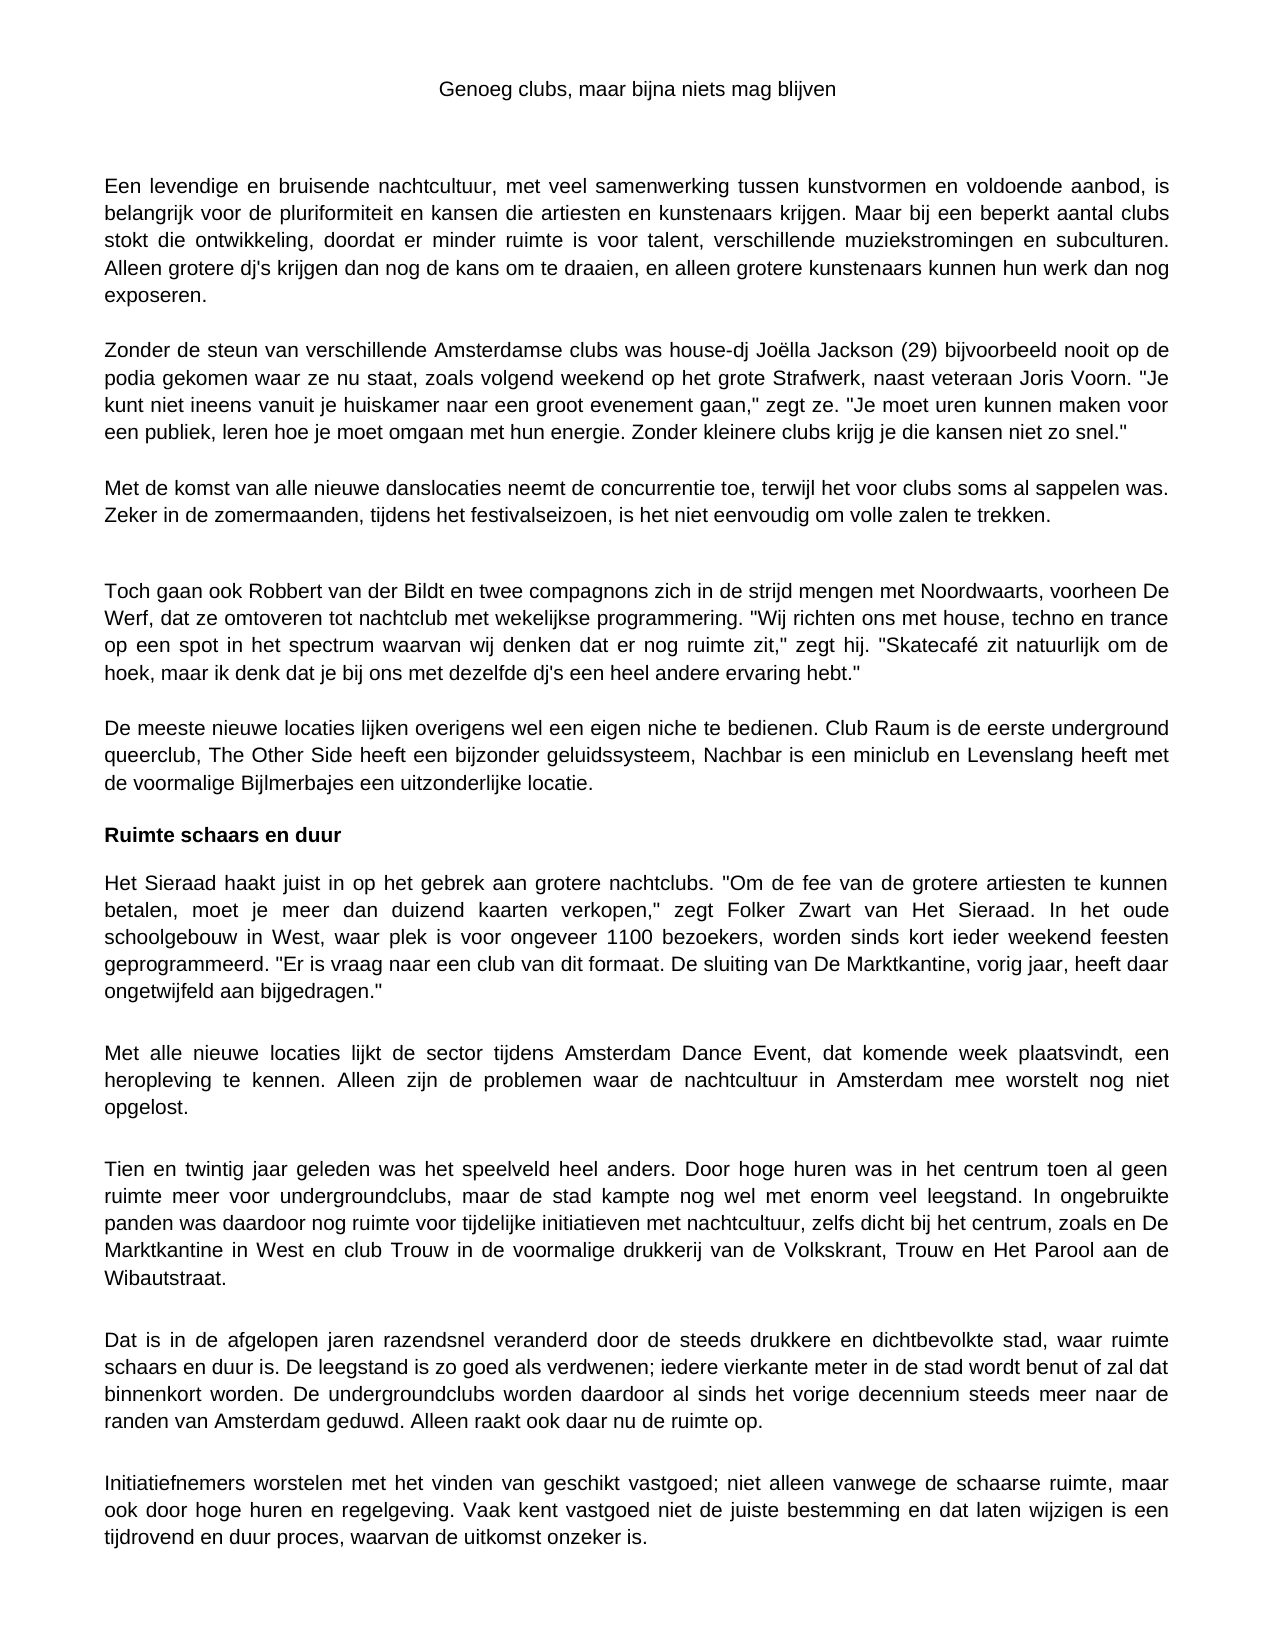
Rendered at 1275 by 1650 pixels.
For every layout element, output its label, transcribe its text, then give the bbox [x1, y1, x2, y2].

text Het Sieraad haakt juist in op het gebrek aan grotere nachtclubs. "Om de fee van de grotere artiesten te kunnen betalen, moet je meer dan duizend kaarten verkopen," zegt Folker Zwart van Het Sieraad. In het oude schoolgebouw in West, waar plek is voor ongeveer 1100 bezoekers, worden sinds kort ieder weekend feesten geprogrammeerd. "Er is vraag naar een club van dit formaat. De sluiting van De Marktkantine, vorig jaar, heeft daar ongetwijfeld aan bijgedragen." [104, 867, 1171, 1003]
text Dat is in de afgelopen jaren razendsnel veranderd door de steeds drukkere en dichtbevolkte stad, waar ruimte schaars en duur is. De leegstand is zo goed als verdwenen; iedere vierkante meter in de stad wordt benut of zal dat binnenkort worden. De undergroundclubs worden daardoor al sinds het vorige decennium steeds meer naar de randen van Amsterdam geduwd. Alleen raakt ook daar nu de ruimte op. [104, 1324, 1171, 1433]
text Toch gaan ook Robbert van der Bildt en twee compagnons zich in de strijd mengen met Noordwaarts, voorheen De Werf, dat ze omtoveren tot nachtclub met wekelijkse programmering. "Wij richten ons met house, techno en trance op een spot in het spectrum waarvan wij denken dat er nog ruimte zit," zegt hij. "Skatecafé zit natuurlijk om de hoek, maar ik denk dat je bij ons met dezelfde dj's een heel andere ervaring hebt." [104, 576, 1171, 684]
text Een levendige en bruisende nachtcultuur, met veel samenwerking tussen kunstvormen en voldoende aanbod, is belangrijk voor de pluriformiteit en kansen die artiesten en kunstenaars krijgen. Maar bij een beperkt aantal clubs stokt die ontwikkeling, doordat er minder ruimte is voor talent, verschillende muziekstromingen en subculturen. Alleen grotere dj's krijgen dan nog de kans om te draaien, en alleen grotere kunstenaars kunnen hun werk dan nog exposeren. [104, 171, 1171, 306]
text Initiatiefnemers worstelen met het vinden van geschikt vastgoed; niet alleen vanwege de schaarse ruimte, maar ook door hoge huren en regelgeving. Vaak kent vastgoed niet de juiste bestemming en dat laten wijzigen is een tijdrovend en duur proces, waarvan de uitkomst onzeker is. [104, 1468, 1171, 1549]
text Met alle nieuwe locaties lijkt de sector tijdens Amsterdam Dance Event, dat komende week plaatsvindt, een heropleving te kennen. Alleen zijn de problemen waar de nachtcultuur in Amsterdam mee worstelt nog niet opgelost. [104, 1038, 1171, 1119]
text Zonder de steun van verschillende Amsterdamse clubs was house-dj Joëlla Jackson (29) bijvoorbeeld nooit op de podia gekomen waar ze nu staat, zoals volgend weekend op het grote Strafwerk, naast veteraan Joris Voorn. "Je kunt niet ineens vanuit je huiskamer naar een groot evenement gaan," zegt ze. "Je moet uren kunnen maken voor een publiek, leren hoe je moet omgaan met hun energie. Zonder kleinere clubs krijg je die kansen niet zo snel." [104, 335, 1171, 443]
text Tien en twintig jaar geleden was het speelveld heel anders. Door hoge huren was in het centrum toen al geen ruimte meer voor undergroundclubs, maar de stad kampte nog wel met enorm veel leegstand. In ongebruikte panden was daardoor nog ruimte voor tijdelijke initiatieven met nachtcultuur, zelfs dicht bij het centrum, zoals en De Marktkantine in West en club Trouw in de voormalige drukkerij van de Volkskrant, Trouw en Het Parool aan de Wibautstraat. [104, 1154, 1171, 1289]
text Ruimte schaars en duur [104, 819, 1171, 846]
text Met de komst van alle nieuwe danslocaties neemt de concurrentie toe, terwijl het voor clubs soms al sappelen was. Zeker in de zomermaanden, tijdens het festivalseizoen, is het niet eenvoudig om volle zalen te trekken. [104, 472, 1171, 526]
text De meeste nieuwe locaties lijken overigens wel een eigen niche te bedienen. Club Raum is de eerste underground queerclub, The Other Side heeft een bijzonder geluidssysteem, Nachbar is een miniclub en Levenslang heeft met de voormalige Bijlmerbajes een uitzonderlijke locatie. [104, 713, 1171, 794]
